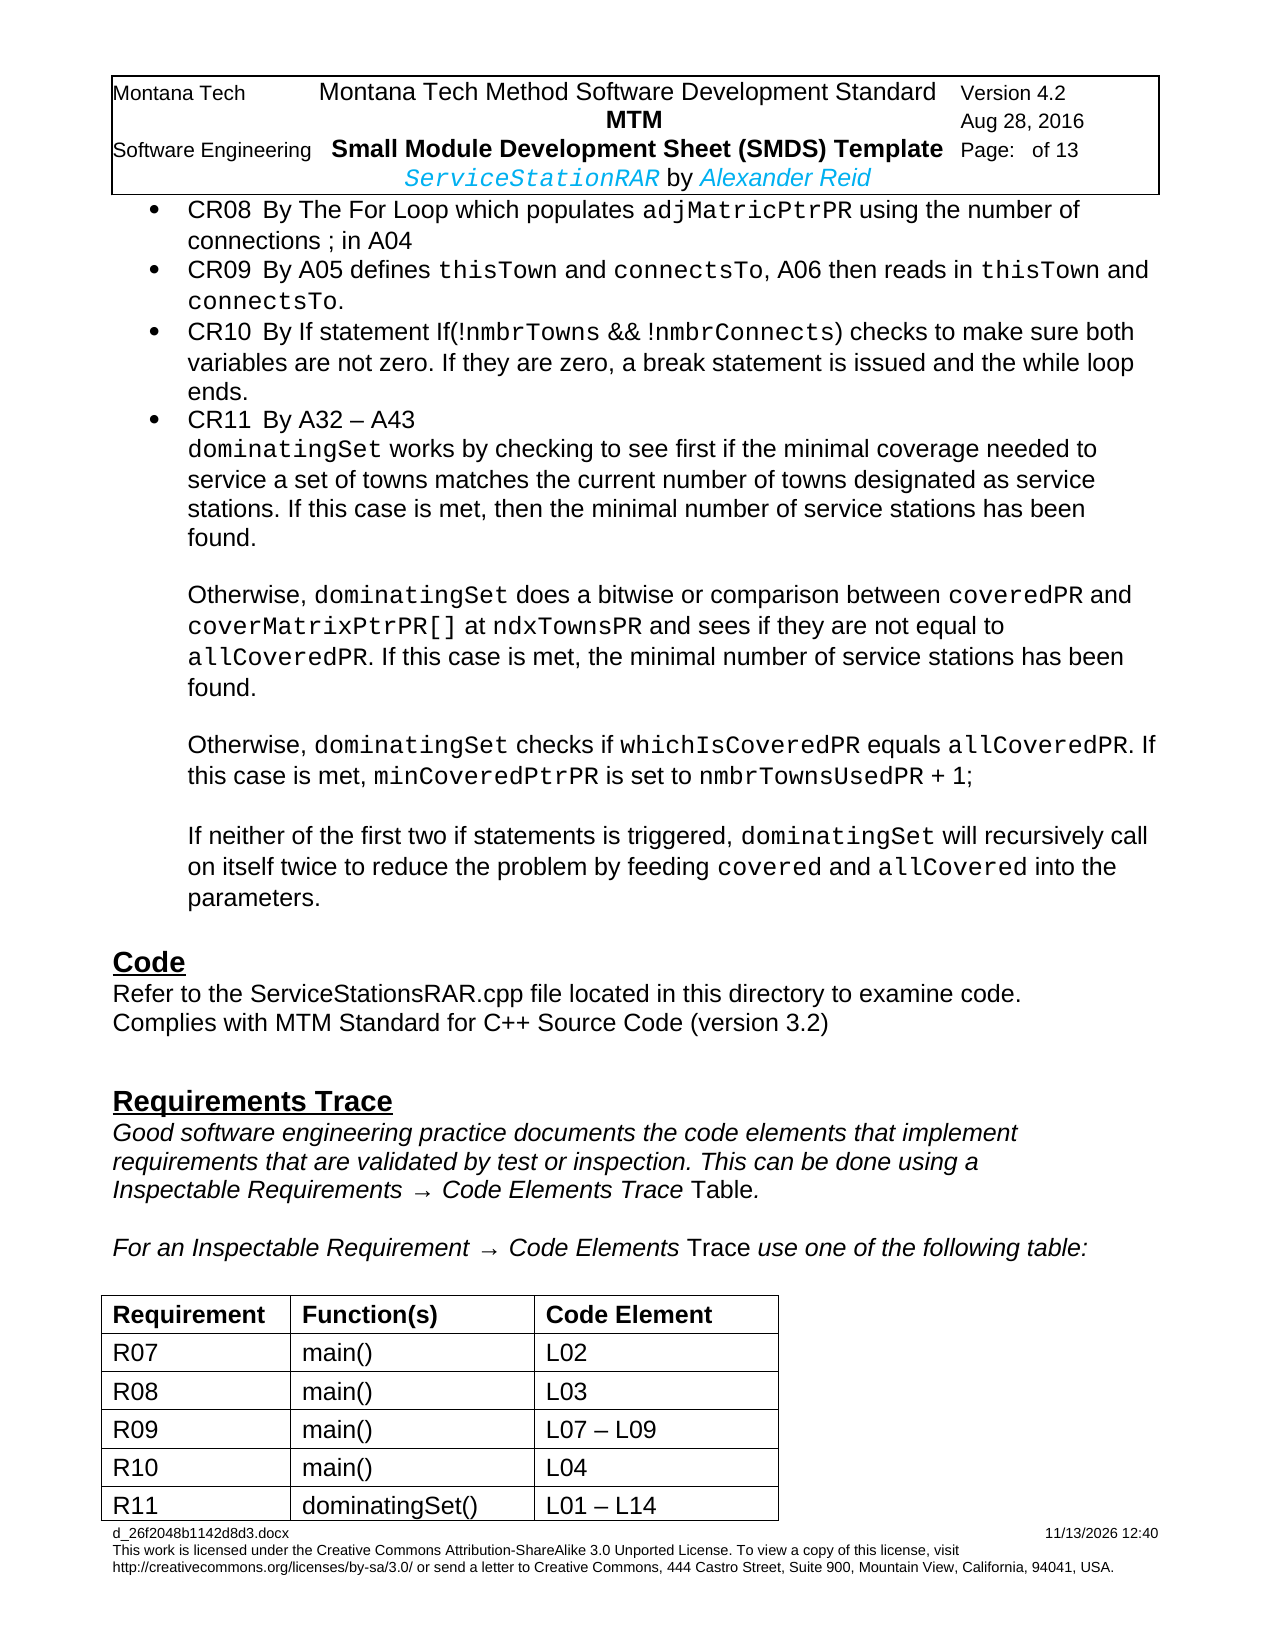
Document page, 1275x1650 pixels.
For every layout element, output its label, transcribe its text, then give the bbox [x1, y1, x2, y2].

table_cell L04 [535, 1449, 778, 1486]
table_header Function(s) [291, 1296, 534, 1333]
list CR08 By The For Loop which populates adjMatricPtrPR using the number of connections ; in A04 [150, 195, 1162, 255]
table_cell R10 [102, 1449, 290, 1486]
list dominatingSet works by checking to see first if the minimal coverage needed to service a set of towns matches the current number of towns designated as service stations. If this case is met, then the minimal number of service stations has been found. Otherwise, dominatingSet does a bitwise or comparison between coveredPR and coverMatrixPtrPR[] at ndxTownsPR and sees if they are not equal to allCoveredPR. If this case is met, the minimal number of service stations has been found. Otherwise, dominatingSet checks if whichIsCoveredPR equals allCoveredPR. If this case is met, minCoveredPtrPR is set to nmbrTownsUsedPR + 1; If neither of the first two if statements is triggered, dominatingSet will recursively call on itself twice to reduce the problem by feeding covered and allCovered into the parameters. [187, 434, 1162, 912]
table_cell L01 – L14 [535, 1487, 778, 1519]
table_cell main() [291, 1372, 534, 1409]
table_cell R07 [102, 1334, 290, 1371]
table_cell L02 [535, 1334, 778, 1371]
table_cell main() [291, 1410, 534, 1447]
text Code [112, 945, 1162, 979]
table_header Code Element [535, 1296, 778, 1333]
table_cell main() [291, 1334, 534, 1371]
text Good software engineering practice documents the code elements that implement requirements that are validated by test or inspection. This can be done using a Inspectable Requirements → Code Elements Trace Table. [112, 1118, 1162, 1204]
table_cell dominatingSet() [291, 1487, 534, 1519]
table_header Requirement [102, 1296, 290, 1333]
list CR10 By If statement If(!nmbrTowns && !nmbrConnects) checks to make sure both variables are not zero. If they are zero, a break statement is issued and the while loop ends. [150, 317, 1162, 405]
table_cell L07 – L09 [535, 1410, 778, 1447]
table_cell R09 [102, 1410, 290, 1447]
table_cell main() [291, 1449, 534, 1486]
table_cell R11 [102, 1487, 290, 1519]
text For an Inspectable Requirement → Code Elements Trace use one of the following table: [112, 1233, 1162, 1261]
table_cell R08 [102, 1372, 290, 1409]
list CR11 By A32 – A43 [150, 405, 1162, 434]
text Complies with MTM Standard for C++ Source Code (version 3.2) [112, 1007, 1162, 1036]
text Refer to the ServiceStationsRAR.cpp file located in this directory to examine code. [112, 979, 1162, 1007]
table_cell L03 [535, 1372, 778, 1409]
list CR09 By A05 defines thisTown and connectsTo, A06 then reads in thisTown and connectsTo. [150, 255, 1162, 317]
text Requirements Trace [112, 1084, 1162, 1118]
